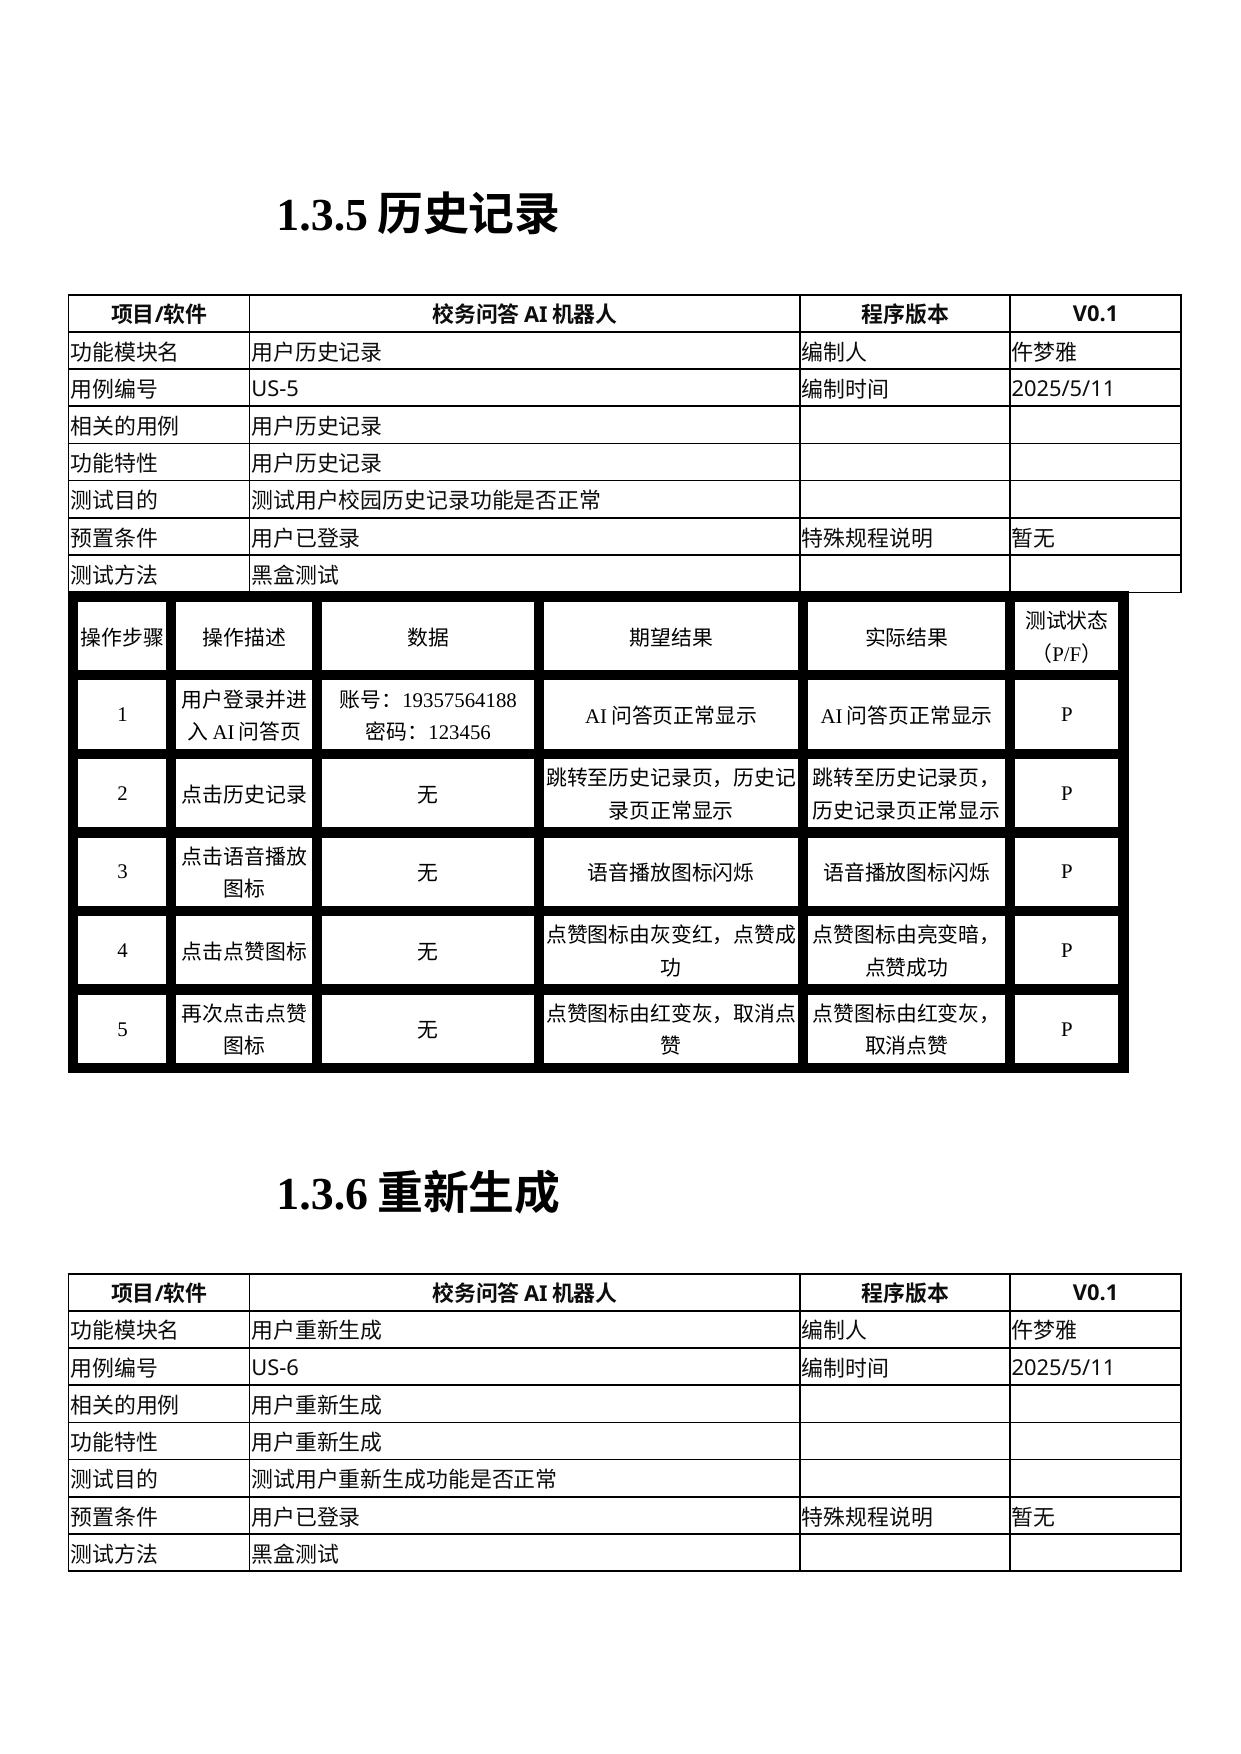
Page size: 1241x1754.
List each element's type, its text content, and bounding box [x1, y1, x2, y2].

table_cell 功能模块名 [69, 333, 249, 368]
table_cell 编制人 [801, 333, 1009, 368]
table_cell 用户历史记录 [250, 333, 799, 368]
table_cell [1011, 1386, 1180, 1422]
table_cell 语音播放图标闪烁 [808, 838, 1005, 906]
table_cell 点赞图标由亮变暗，点赞成功 [808, 916, 1005, 984]
table_cell 点击点赞图标 [176, 916, 312, 984]
table_cell 数据 [322, 602, 534, 670]
table_cell 测试目的 [69, 481, 249, 517]
table_cell 2 [78, 759, 166, 827]
table_cell 点赞图标由红变灰，取消点赞 [808, 995, 1005, 1063]
table_header V0.1 [1011, 1275, 1180, 1310]
table_cell 操作描述 [176, 602, 312, 670]
table_cell [1011, 407, 1180, 443]
table_cell [1011, 556, 1180, 591]
table_cell [801, 556, 1009, 591]
table_cell 用例编号 [69, 1349, 249, 1384]
table_cell 用户重新生成 [250, 1312, 799, 1347]
subtitle 1.3.6重新生成 [276, 1141, 1053, 1238]
table_cell 测试用户重新生成功能是否正常 [250, 1460, 799, 1496]
table_cell 跳转至历史记录页，历史记录页正常显示 [544, 759, 798, 827]
subtitle 1.3.5历史记录 [276, 162, 1053, 259]
table_cell 4 [78, 916, 166, 984]
table_header 校务问答AI机器人 [250, 1275, 799, 1310]
table_cell 预置条件 [69, 1498, 249, 1533]
table_cell 实际结果 [808, 602, 1005, 670]
table_cell 无 [322, 759, 534, 827]
table_cell [1011, 481, 1180, 517]
table_cell 用户历史记录 [250, 407, 799, 443]
table_cell 用户已登录 [250, 1498, 799, 1533]
table_cell 黑盒测试 [250, 1535, 799, 1570]
table_cell 点击历史记录 [176, 759, 312, 827]
table_cell US-6 [250, 1349, 799, 1384]
table_cell 测试目的 [69, 1460, 249, 1496]
table_cell 暂无 [1011, 1498, 1180, 1533]
table_cell 编制时间 [801, 1349, 1009, 1384]
table_cell 特殊规程说明 [801, 1498, 1009, 1533]
table_cell 3 [78, 838, 166, 906]
table_cell [801, 1460, 1009, 1496]
table_header 项目/软件 [69, 296, 249, 331]
table_cell [801, 1386, 1009, 1422]
table_cell 测试方法 [69, 556, 249, 591]
table_cell 黑盒测试 [250, 556, 799, 591]
table_cell US-5 [250, 370, 799, 405]
table_cell 点赞图标由红变灰，取消点赞 [544, 995, 798, 1063]
table_cell 2025/5/11 [1011, 370, 1180, 405]
table_cell 测试状态（P/F） [1015, 602, 1118, 670]
table_header 项目/软件 [69, 1275, 249, 1310]
table_cell [1011, 1460, 1180, 1496]
table_cell 用户重新生成 [250, 1386, 799, 1422]
table_cell 跳转至历史记录页，历史记录页正常显示 [808, 759, 1005, 827]
table_cell [801, 407, 1009, 443]
table_cell 5 [78, 995, 166, 1063]
table_cell [1011, 1423, 1180, 1459]
table_cell 测试用户校园历史记录功能是否正常 [250, 481, 799, 517]
table_cell 期望结果 [544, 602, 798, 670]
table_cell [801, 1535, 1009, 1570]
table_cell 操作步骤 [78, 602, 166, 670]
table_cell 用户重新生成 [250, 1423, 799, 1459]
table_cell 相关的用例 [69, 1386, 249, 1422]
table_cell 仵梦雅 [1011, 1312, 1180, 1347]
table_cell [801, 1423, 1009, 1459]
table_cell AI问答页正常显示 [808, 680, 1005, 748]
table_cell 测试方法 [69, 1535, 249, 1570]
table_cell AI问答页正常显示 [544, 680, 798, 748]
table_cell 用户已登录 [250, 519, 799, 554]
table_cell P [1015, 838, 1118, 906]
table_cell 2025/5/11 [1011, 1349, 1180, 1384]
table_cell 编制时间 [801, 370, 1009, 405]
table_cell 语音播放图标闪烁 [544, 838, 798, 906]
table_cell [801, 444, 1009, 480]
table_cell 账号：19357564188 密码：123456 [322, 680, 534, 748]
table_cell P [1015, 916, 1118, 984]
table_cell 用户登录并进入AI问答页 [176, 680, 312, 748]
table_cell 点击语音播放图标 [176, 838, 312, 906]
table_cell 用户历史记录 [250, 444, 799, 480]
table_cell 用例编号 [69, 370, 249, 405]
table_header 程序版本 [801, 296, 1009, 331]
table_cell 点赞图标由灰变红，点赞成功 [544, 916, 798, 984]
table_cell 功能特性 [69, 444, 249, 480]
table_cell 无 [322, 838, 534, 906]
table_cell [801, 481, 1009, 517]
table_cell 无 [322, 995, 534, 1063]
table_cell P [1015, 680, 1118, 748]
table_cell 预置条件 [69, 519, 249, 554]
table_header 校务问答AI机器人 [250, 296, 799, 331]
table_header V0.1 [1011, 296, 1180, 331]
table_cell 1 [78, 680, 166, 748]
table_cell 编制人 [801, 1312, 1009, 1347]
table_cell 暂无 [1011, 519, 1180, 554]
table_cell 再次点击点赞图标 [176, 995, 312, 1063]
table_cell P [1015, 759, 1118, 827]
table_cell 功能特性 [69, 1423, 249, 1459]
table_cell 特殊规程说明 [801, 519, 1009, 554]
table_cell [1011, 444, 1180, 480]
table_cell 功能模块名 [69, 1312, 249, 1347]
table_cell 相关的用例 [69, 407, 249, 443]
table_cell P [1015, 995, 1118, 1063]
table_header 程序版本 [801, 1275, 1009, 1310]
table_cell 无 [322, 916, 534, 984]
table_cell 仵梦雅 [1011, 333, 1180, 368]
table_cell [1011, 1535, 1180, 1570]
